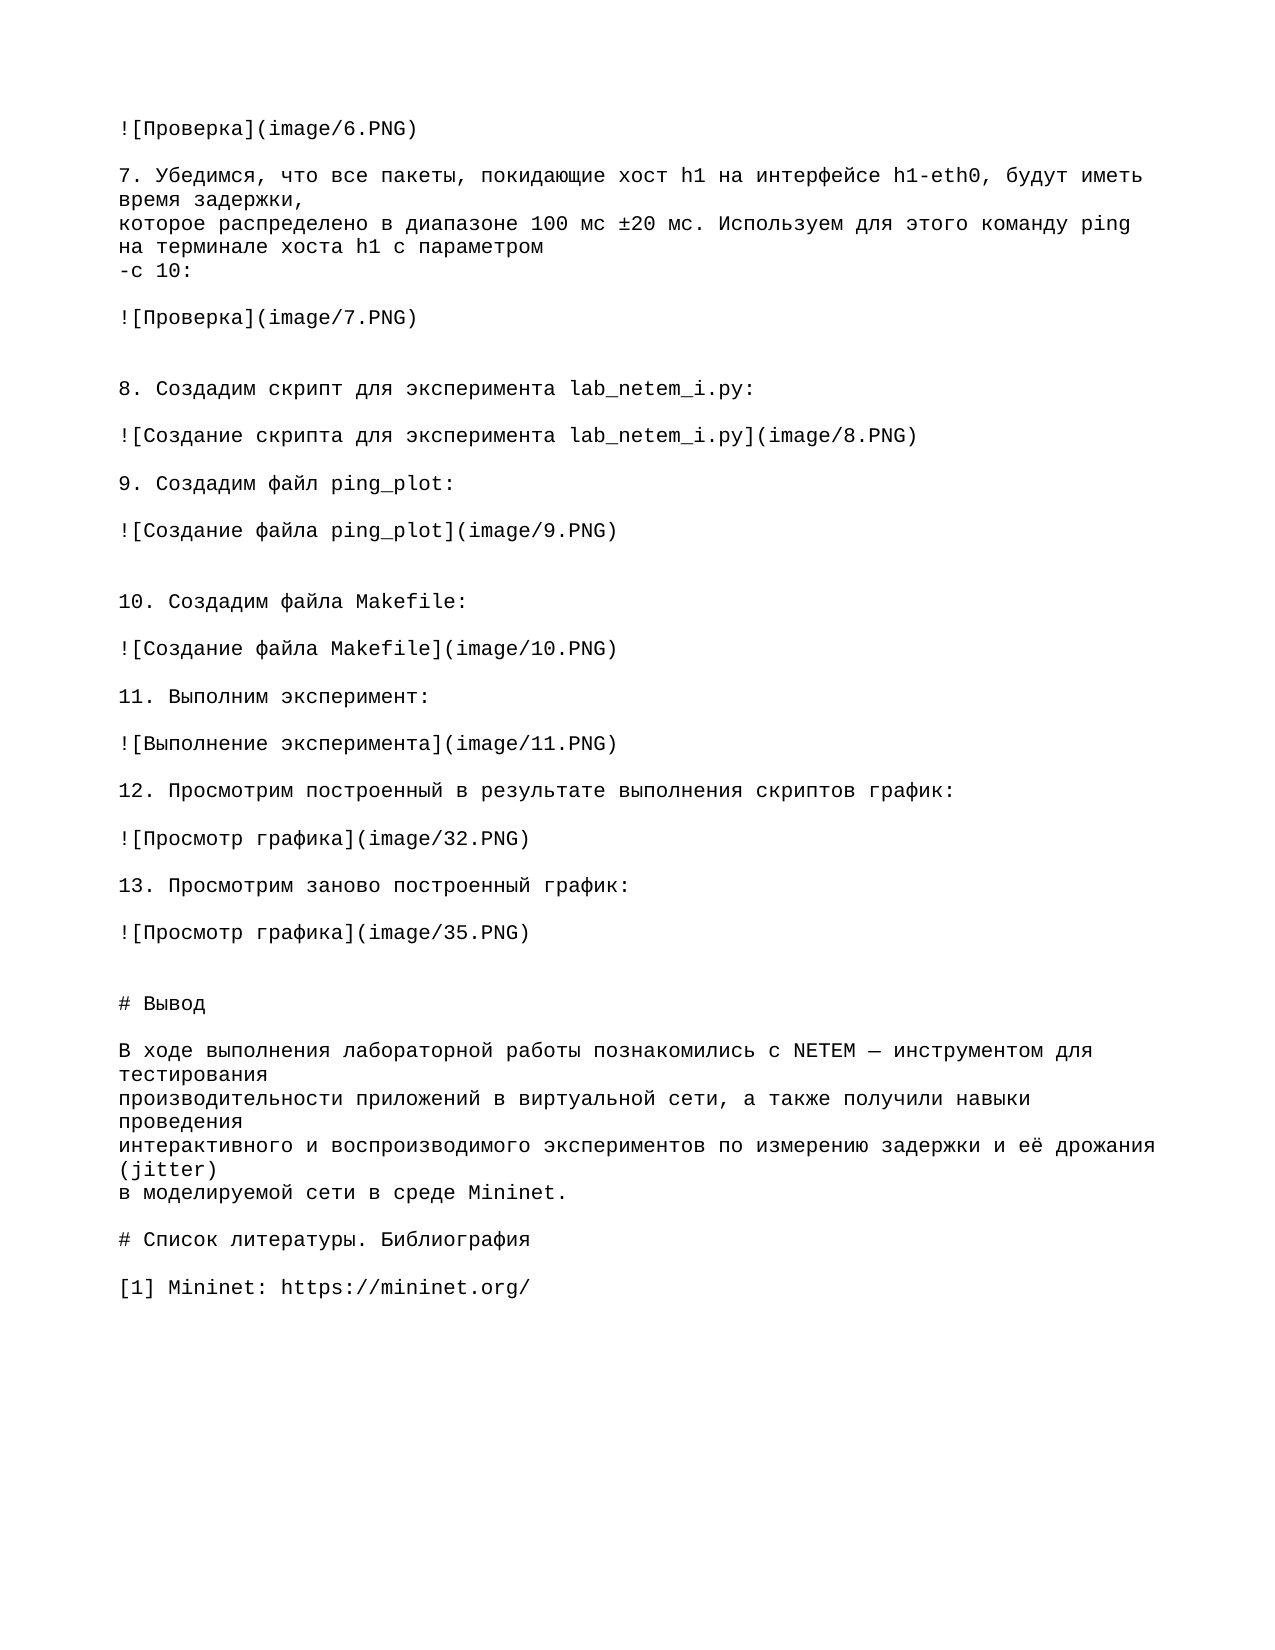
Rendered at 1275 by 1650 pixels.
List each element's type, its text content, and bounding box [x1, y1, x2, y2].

text 12. Просмотрим построенный в результате выполнения скриптов график: [118, 780, 1157, 804]
text ![Просмотр графика](image/35.PNG) [118, 922, 1157, 946]
text которое распределено в диапазоне 100 мс ±20 мс. Используем для этого команду ping на терминале хоста h1 с параметром [118, 213, 1157, 260]
text ![Создание скрипта для эксперимента lab_netem_i.py](image/8.PNG) [118, 426, 1157, 449]
text интерактивного и воспроизводимого экспериментов по измерению задержки и её дрожания (jitter) [118, 1135, 1157, 1182]
text производительности приложений в виртуальной сети, а также получили навыки проведения [118, 1088, 1157, 1135]
text # Вывод [118, 993, 1157, 1017]
text ![Создание файла Makefile](image/10.PNG) [118, 638, 1157, 662]
text 11. Выполним эксперимент: [118, 686, 1157, 709]
text 9. Создадим файл ping_plot: [118, 473, 1157, 496]
text ![Проверка](image/6.PNG) [118, 118, 1157, 142]
text 10. Создадим файла Makefile: [118, 591, 1157, 615]
text ![Проверка](image/7.PNG) [118, 307, 1157, 331]
text -c 10: [118, 260, 1157, 284]
text в моделируемой сети в среде Mininet. [118, 1182, 1157, 1206]
text ![Просмотр графика](image/32.PNG) [118, 827, 1157, 851]
text ![Создание файла ping_plot](image/9.PNG) [118, 520, 1157, 544]
text [1] Mininet: https://mininet.org/ [118, 1277, 1157, 1300]
text 7. Убедимся, что все пакеты, покидающие хост h1 на интерфейсе h1-eth0, будут иметь время задержки, [118, 165, 1157, 213]
text 8. Создадим скрипт для эксперимента lab_netem_i.py: [118, 378, 1157, 402]
text 13. Просмотрим заново построенный график: [118, 875, 1157, 898]
text В ходе выполнения лабораторной работы познакомились с NETEM — инструментом для тестирования [118, 1040, 1157, 1088]
text ![Выполнение эксперимента](image/11.PNG) [118, 733, 1157, 757]
text # Список литературы. Библиография [118, 1229, 1157, 1253]
